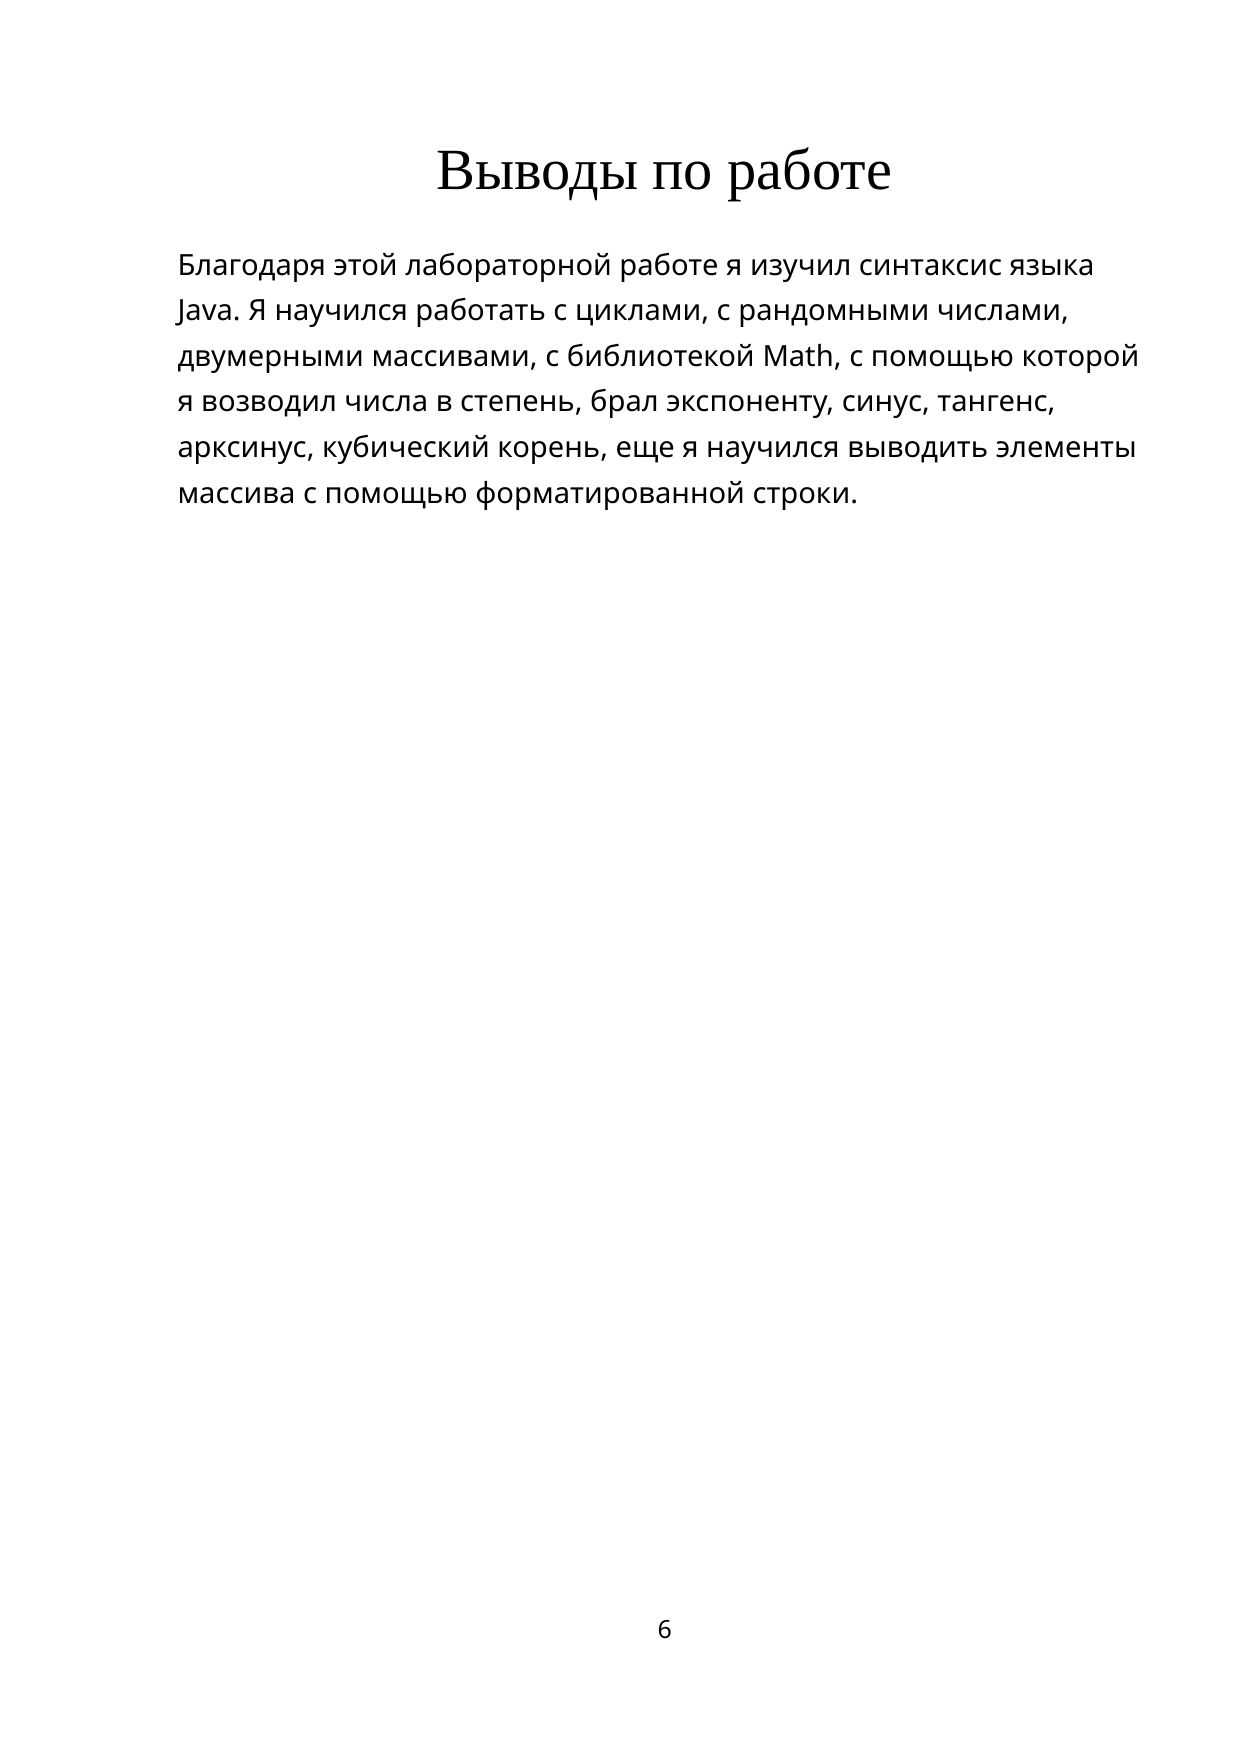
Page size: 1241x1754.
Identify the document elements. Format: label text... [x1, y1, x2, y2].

subtitle Выводы по работе [177, 135, 1152, 202]
text Благодаря этой лабораторной работе я изучил синтаксис языка Java. Я научился работать с циклами, с рандомными числами, двумерными массивами, с библиотекой Math, с помощью которой я возводил числа в степень, брал экспоненту, синус, тангенс, арксинус, кубический корень, еще я научился выводить элементы массива с помощью форматированной строки. [177, 244, 1152, 512]
